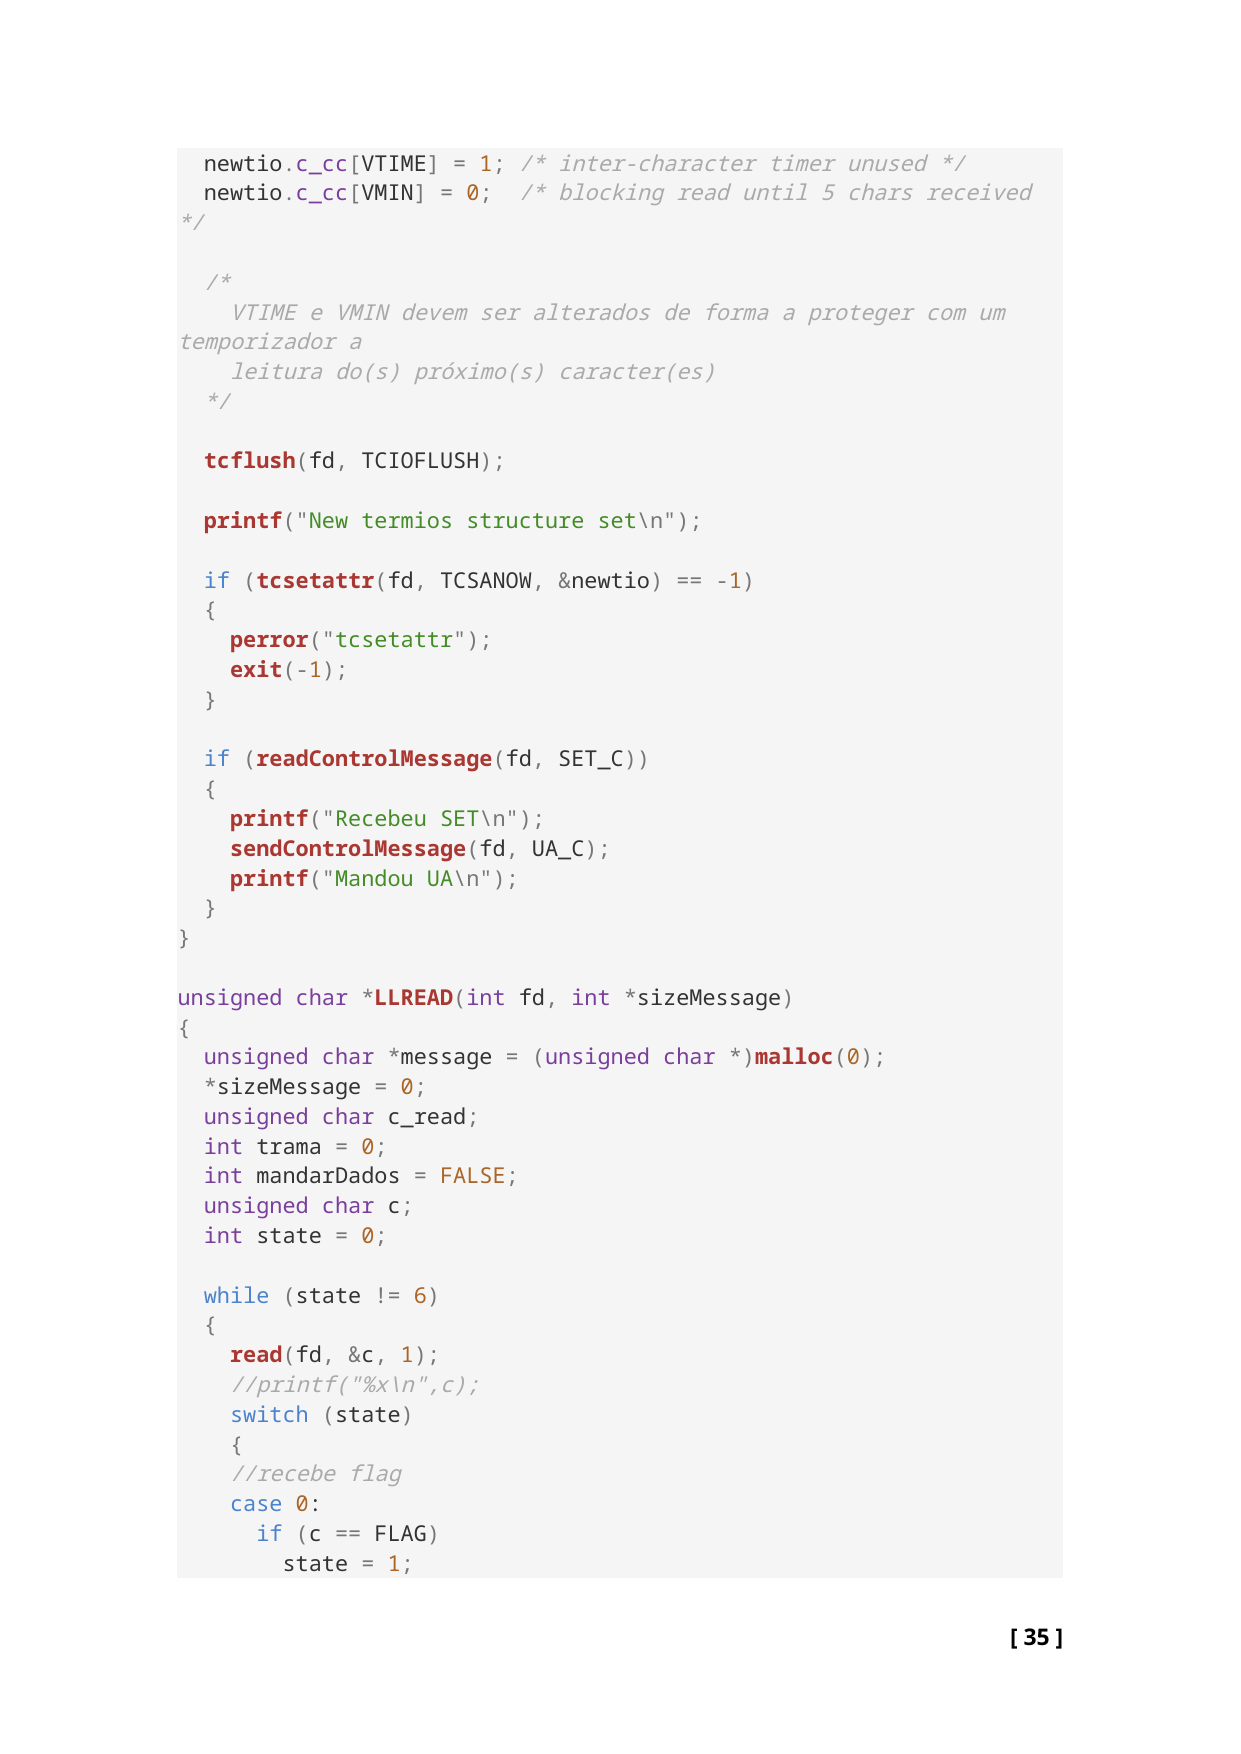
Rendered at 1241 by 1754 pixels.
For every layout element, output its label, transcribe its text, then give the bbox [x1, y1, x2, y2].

text unsigned char c_read; [177, 1101, 1063, 1131]
text { [177, 1429, 1063, 1458]
text newtio.c_cc[VMIN] = 0; /* blocking read until 5 chars received */ [177, 177, 1063, 237]
text tcflush(fd, TCIOFLUSH); [177, 446, 1063, 475]
text if (tcsetattr(fd, TCSANOW, &newtio) == -1) [177, 565, 1063, 594]
text int state = 0; [177, 1220, 1063, 1250]
text perror("tcsetattr"); [177, 624, 1063, 654]
text unsigned char c; [177, 1190, 1063, 1220]
text //printf("%x\n",c); [177, 1369, 1063, 1399]
text printf("Mandou UA\n"); [177, 863, 1063, 892]
text if (readControlMessage(fd, SET_C)) [177, 743, 1063, 773]
text read(fd, &c, 1); [177, 1339, 1063, 1369]
text /* [177, 267, 1063, 297]
text */ [177, 386, 1063, 416]
text switch (state) [177, 1399, 1063, 1429]
text exit(-1); [177, 654, 1063, 684]
text printf("New termios structure set\n"); [177, 505, 1063, 535]
text case 0: [177, 1488, 1063, 1518]
text } [177, 684, 1063, 714]
text { [177, 594, 1063, 624]
text } [177, 922, 1063, 952]
text //recebe flag [177, 1458, 1063, 1488]
text unsigned char *LLREAD(int fd, int *sizeMessage) [177, 982, 1063, 1012]
text newtio.c_cc[VTIME] = 1; /* inter-character timer unused */ [177, 148, 1063, 177]
text sendControlMessage(fd, UA_C); [177, 833, 1063, 863]
text VTIME e VMIN devem ser alterados de forma a proteger com um temporizador a [177, 297, 1063, 356]
text int mandarDados = FALSE; [177, 1161, 1063, 1190]
text *sizeMessage = 0; [177, 1071, 1063, 1101]
text int trama = 0; [177, 1131, 1063, 1161]
text { [177, 1309, 1063, 1339]
text leitura do(s) próximo(s) caracter(es) [177, 356, 1063, 386]
text { [177, 773, 1063, 803]
text while (state != 6) [177, 1280, 1063, 1309]
text unsigned char *message = (unsigned char *)malloc(0); [177, 1041, 1063, 1071]
text printf("Recebeu SET\n"); [177, 803, 1063, 833]
text if (c == FLAG) [177, 1518, 1063, 1548]
text state = 1; [177, 1548, 1063, 1578]
text } [177, 892, 1063, 922]
text { [177, 1012, 1063, 1041]
